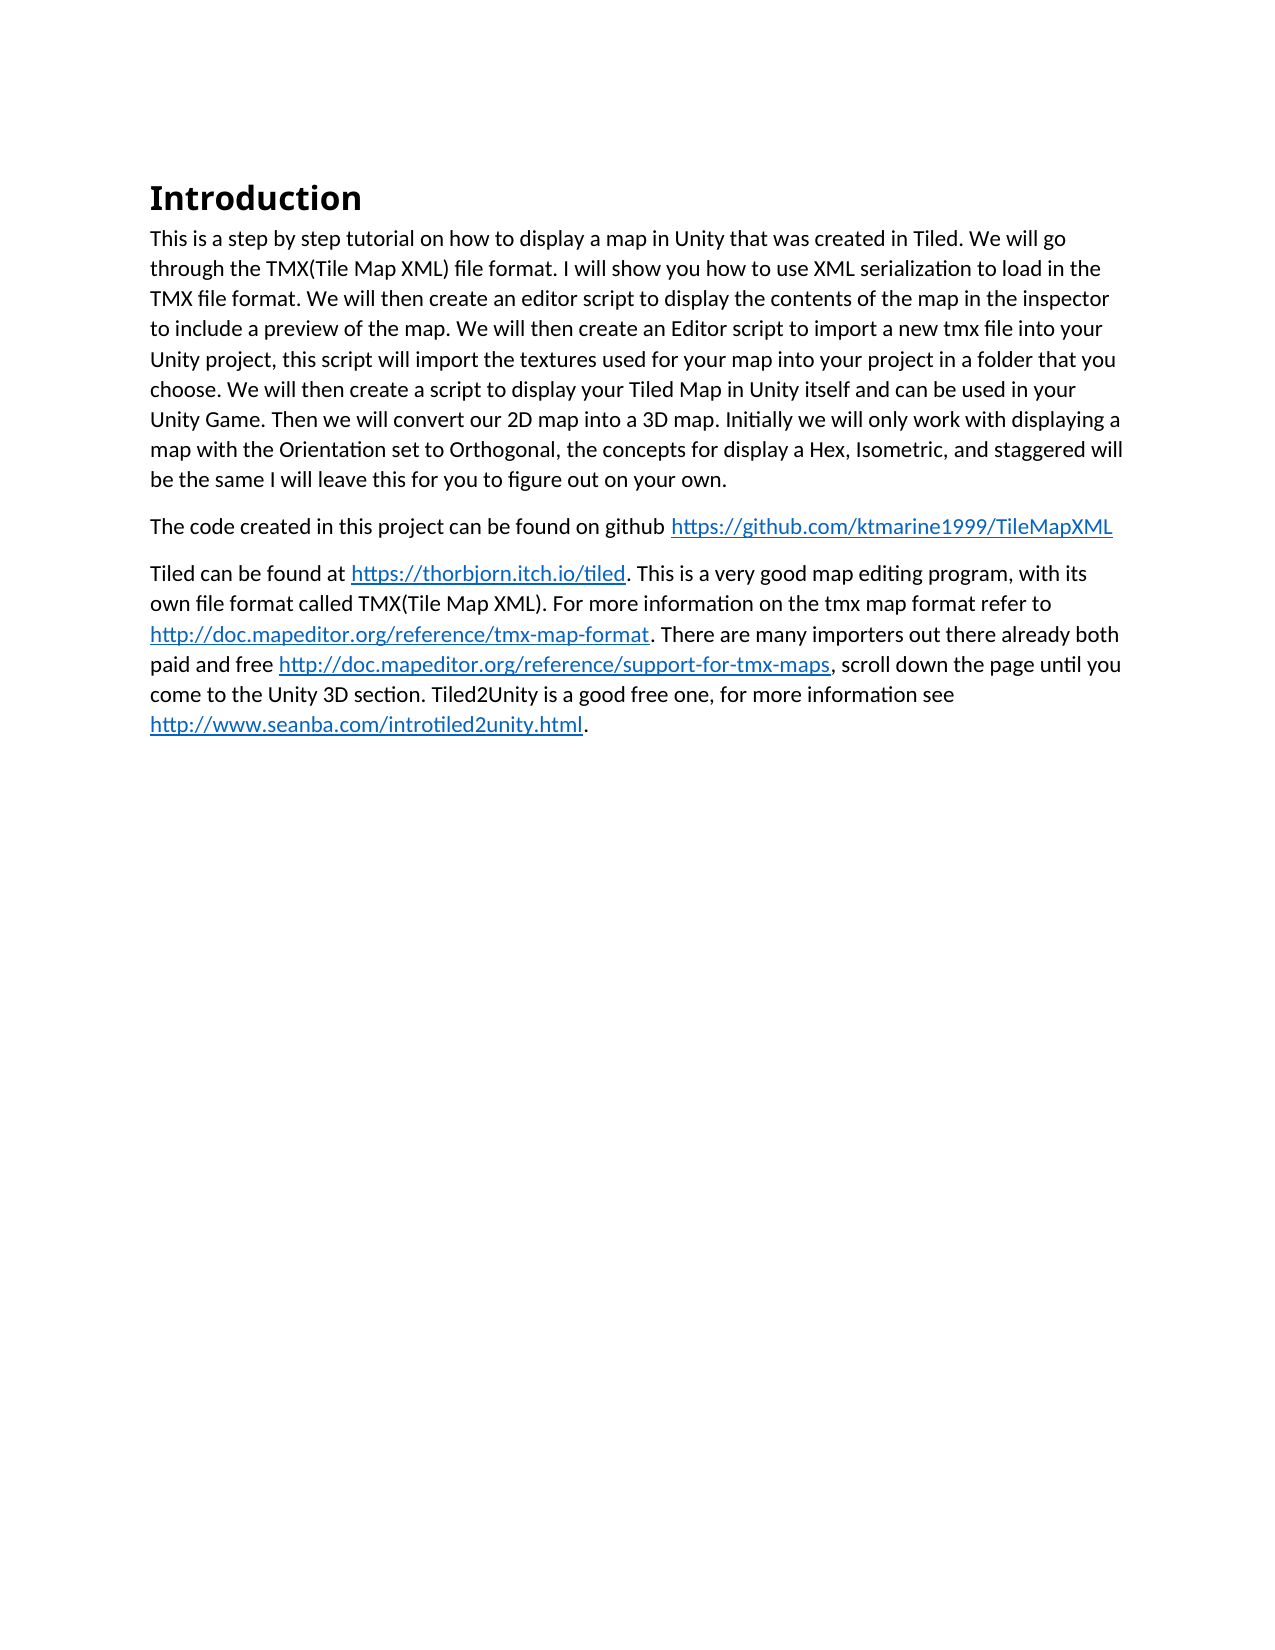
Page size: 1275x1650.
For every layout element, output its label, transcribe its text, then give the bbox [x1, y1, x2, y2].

text The code created in this project can be found on github https://github.com/ktmarine1999/TileMapXML [150, 512, 1125, 541]
text This is a step by step tutorial on how to display a map in Unity that was created in Tiled. We will go through the TMX(Tile Map XML) file format. I will show you how to use XML serialization to load in the TMX file format. We will then create an editor script to display the contents of the map in the inspector to include a preview of the map. We will then create an Editor script to import a new tmx file into your Unity project, this script will import the textures used for your map into your project in a folder that you choose. We will then create a script to display your Tiled Map in Unity itself and can be used in your Unity Game. Then we will convert our 2D map into a 3D map. Initially we will only work with displaying a map with the Orientation set to Orthogonal, the concepts for display a Hex, Isometric, and staggered will be the same I will leave this for you to figure out on your own. [150, 224, 1125, 494]
text Tiled can be found at https://thorbjorn.itch.io/tiled. This is a very good map editing program, with its own file format called TMX(Tile Map XML). For more information on the tmx map format refer to http://doc.mapeditor.org/reference/tmx-map-format. There are many importers out there already both paid and free http://doc.mapeditor.org/reference/support-for-tmx-maps, scroll down the page until you come to the Unity 3D section. Tiled2Unity is a good free one, for more information see http://www.seanba.com/introtiled2unity.html. [150, 559, 1125, 738]
subtitle Introduction [150, 175, 1125, 220]
